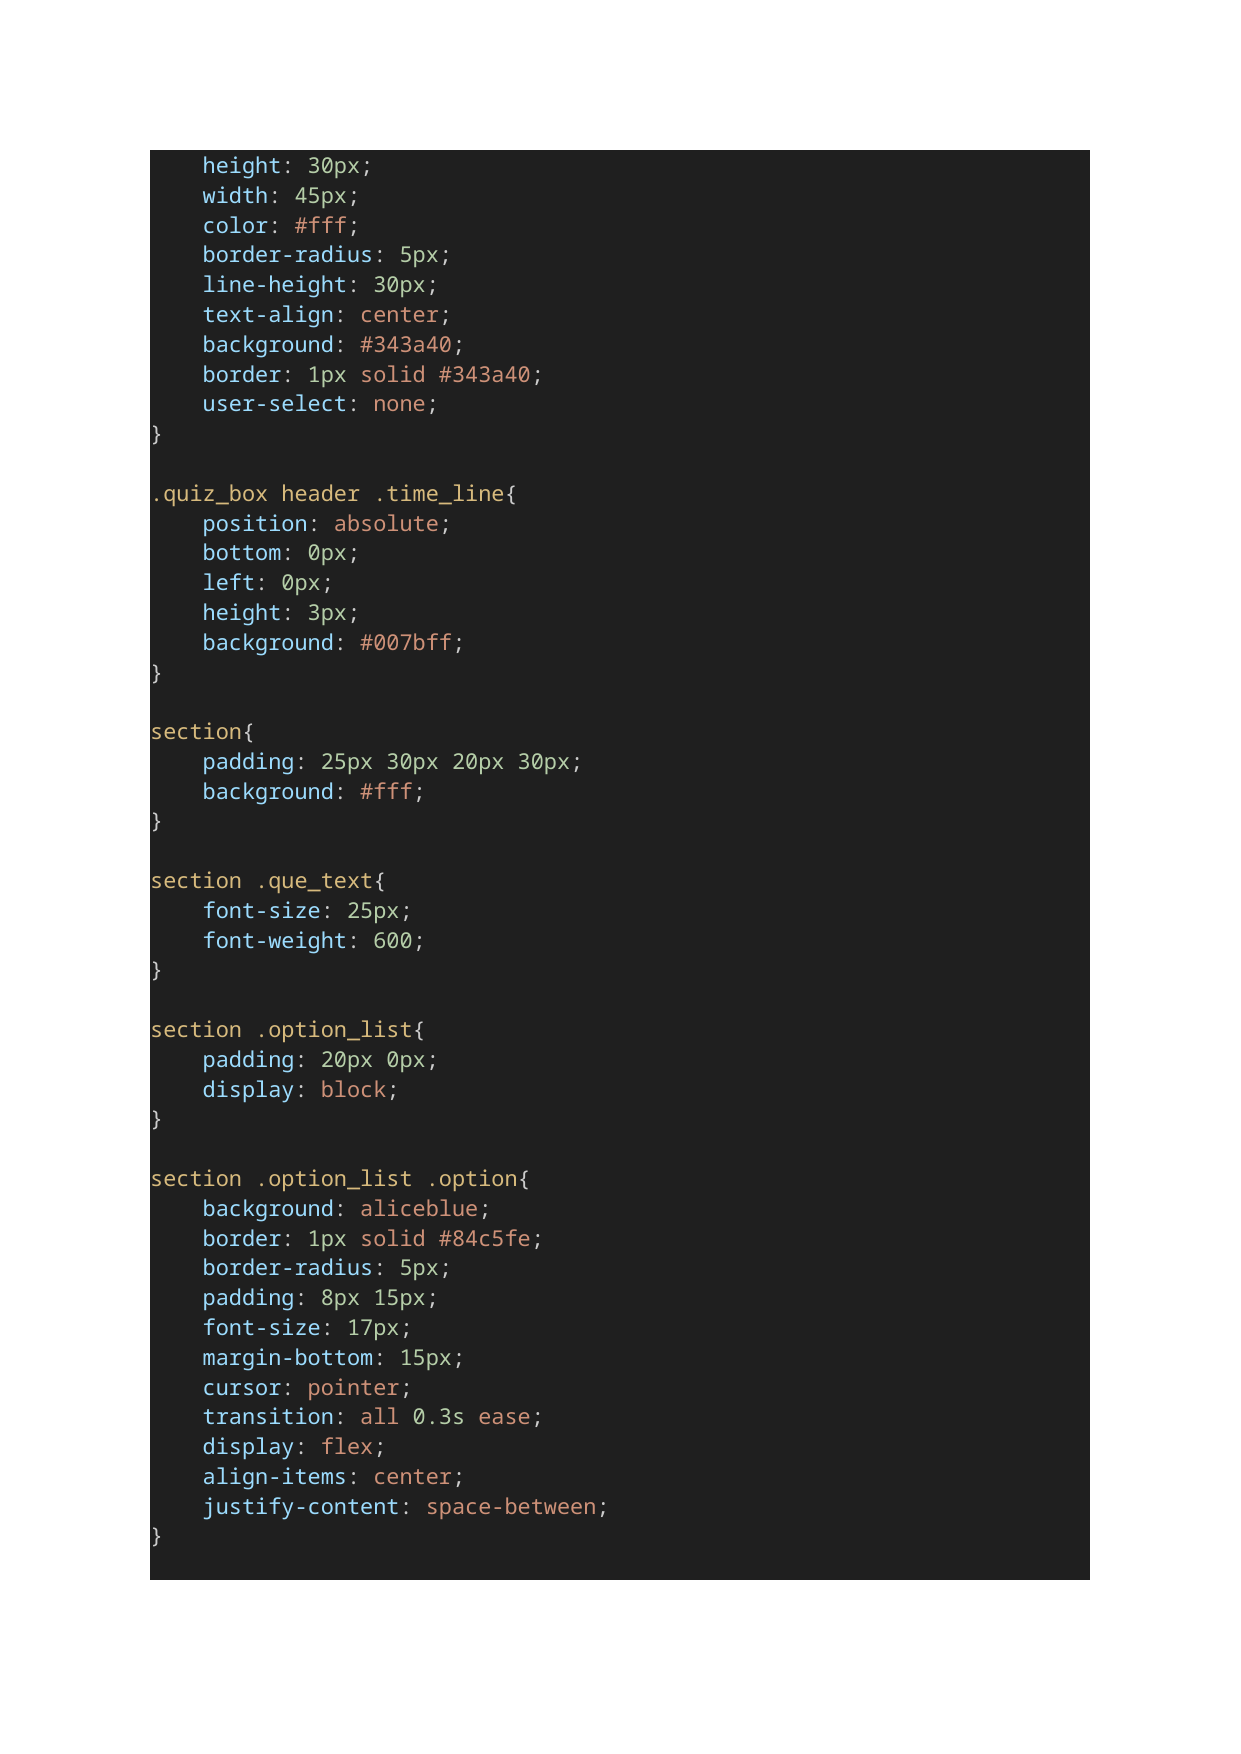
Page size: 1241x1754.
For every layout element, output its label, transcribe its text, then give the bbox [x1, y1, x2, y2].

text section{ [150, 716, 1090, 746]
text font-size: 17px; [150, 1312, 1090, 1342]
text border-radius: 5px; [150, 1252, 1090, 1282]
text } [150, 1520, 1090, 1550]
text bottom: 0px; [150, 537, 1090, 567]
text .quiz_box header .time_line{ [150, 478, 1090, 507]
text padding: 25px 30px 20px 30px; [150, 746, 1090, 776]
text border: 1px solid #84c5fe; [150, 1222, 1090, 1252]
text background: #007bff; [150, 627, 1090, 656]
text display: flex; [150, 1431, 1090, 1461]
text } [150, 1103, 1090, 1133]
text user-select: none; [150, 388, 1090, 418]
text left: 0px; [150, 567, 1090, 597]
text color: #fff; [150, 209, 1090, 239]
text justify-content: space-between; [150, 1491, 1090, 1520]
text border: 1px solid #343a40; [150, 358, 1090, 388]
text align-items: center; [150, 1461, 1090, 1491]
text height: 30px; [150, 150, 1090, 180]
text section .option_list{ [150, 1014, 1090, 1044]
text cursor: pointer; [150, 1371, 1090, 1401]
text display: block; [150, 1073, 1090, 1103]
text } [150, 656, 1090, 686]
text border-radius: 5px; [150, 239, 1090, 269]
text width: 45px; [150, 180, 1090, 209]
text font-weight: 600; [150, 924, 1090, 954]
text section .option_list .option{ [150, 1163, 1090, 1193]
text position: absolute; [150, 507, 1090, 537]
text text-align: center; [150, 299, 1090, 329]
text background: #fff; [150, 776, 1090, 805]
text } [150, 418, 1090, 448]
text line-height: 30px; [150, 269, 1090, 299]
text background: #343a40; [150, 329, 1090, 358]
text } [150, 954, 1090, 984]
text padding: 20px 0px; [150, 1044, 1090, 1073]
text padding: 8px 15px; [150, 1282, 1090, 1312]
text height: 3px; [150, 597, 1090, 627]
text } [150, 805, 1090, 835]
text section .que_text{ [150, 865, 1090, 895]
text transition: all 0.3s ease; [150, 1401, 1090, 1431]
text font-size: 25px; [150, 895, 1090, 924]
text background: aliceblue; [150, 1193, 1090, 1222]
text margin-bottom: 15px; [150, 1342, 1090, 1371]
